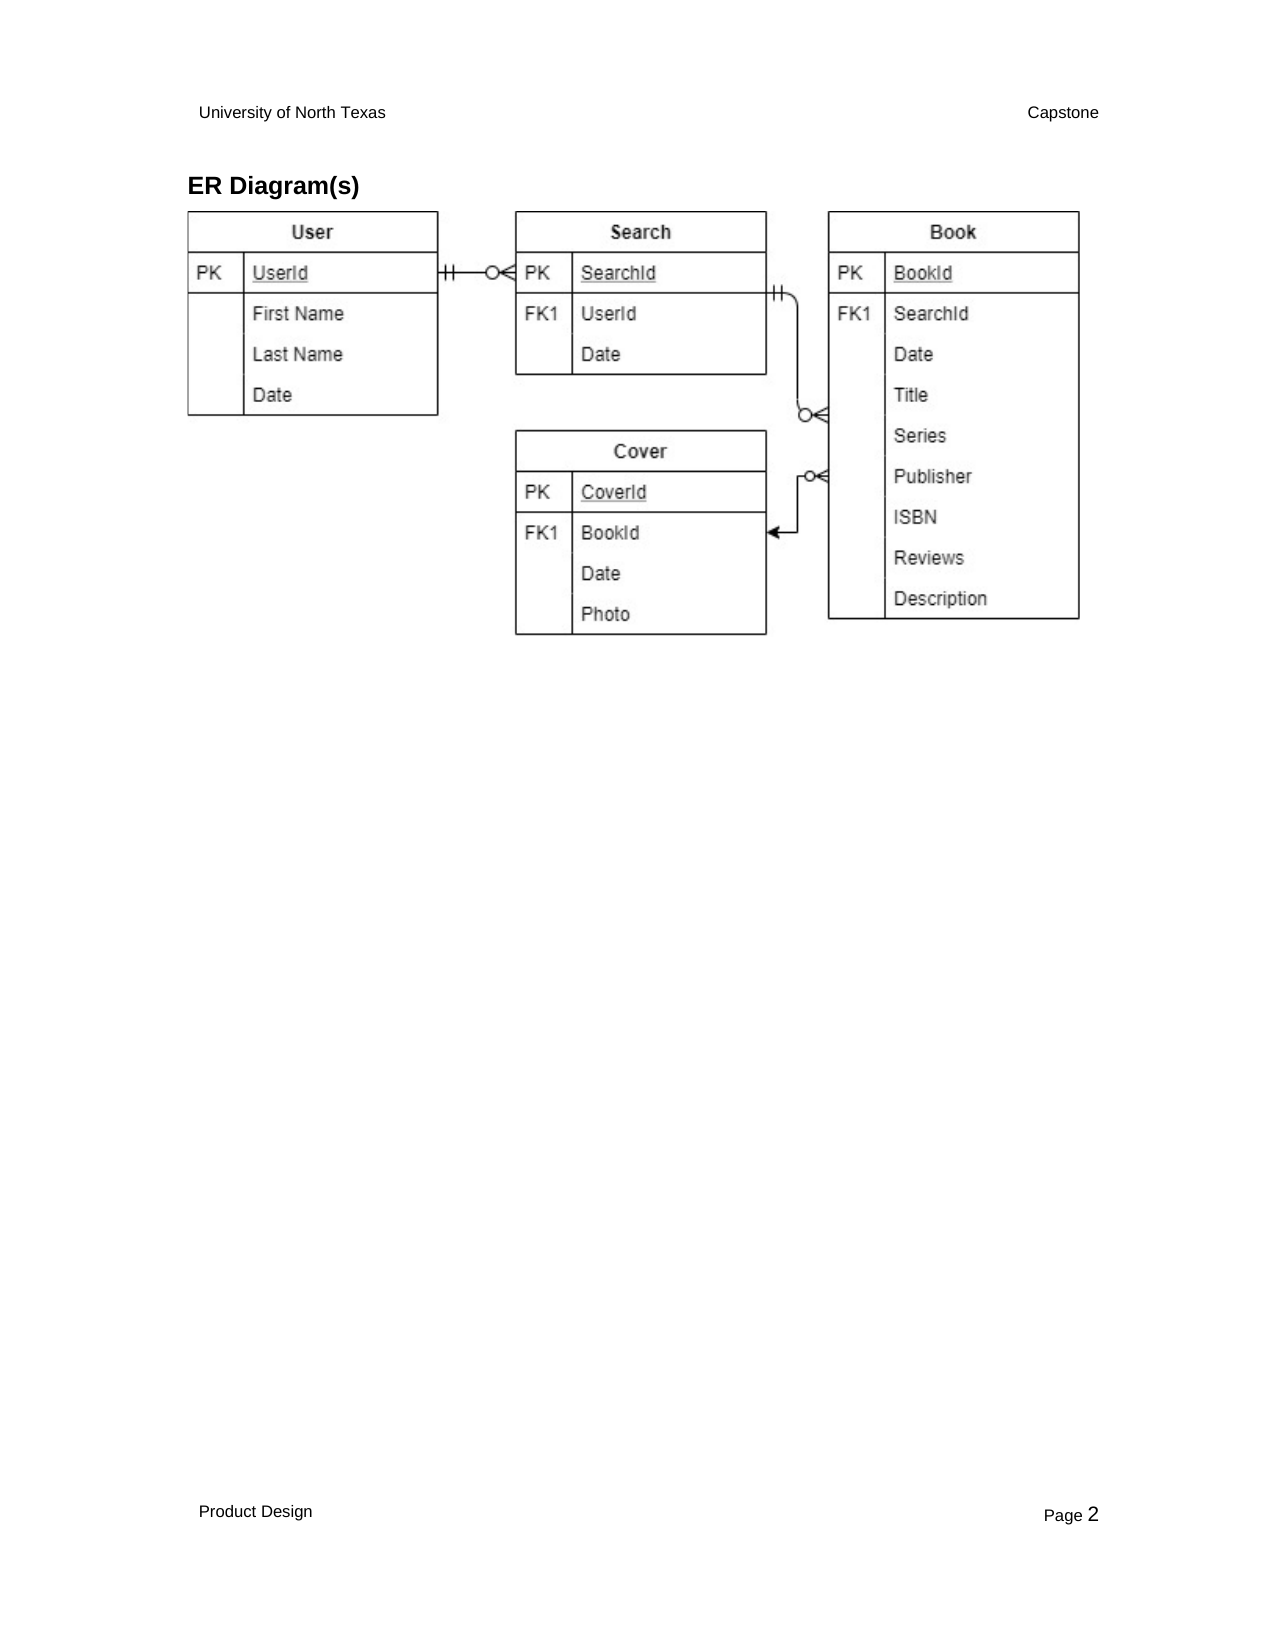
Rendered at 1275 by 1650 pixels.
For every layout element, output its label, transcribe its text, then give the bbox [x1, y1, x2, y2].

picture [187, 211, 1080, 640]
subtitle ER Diagram(s) [187, 171, 1087, 199]
